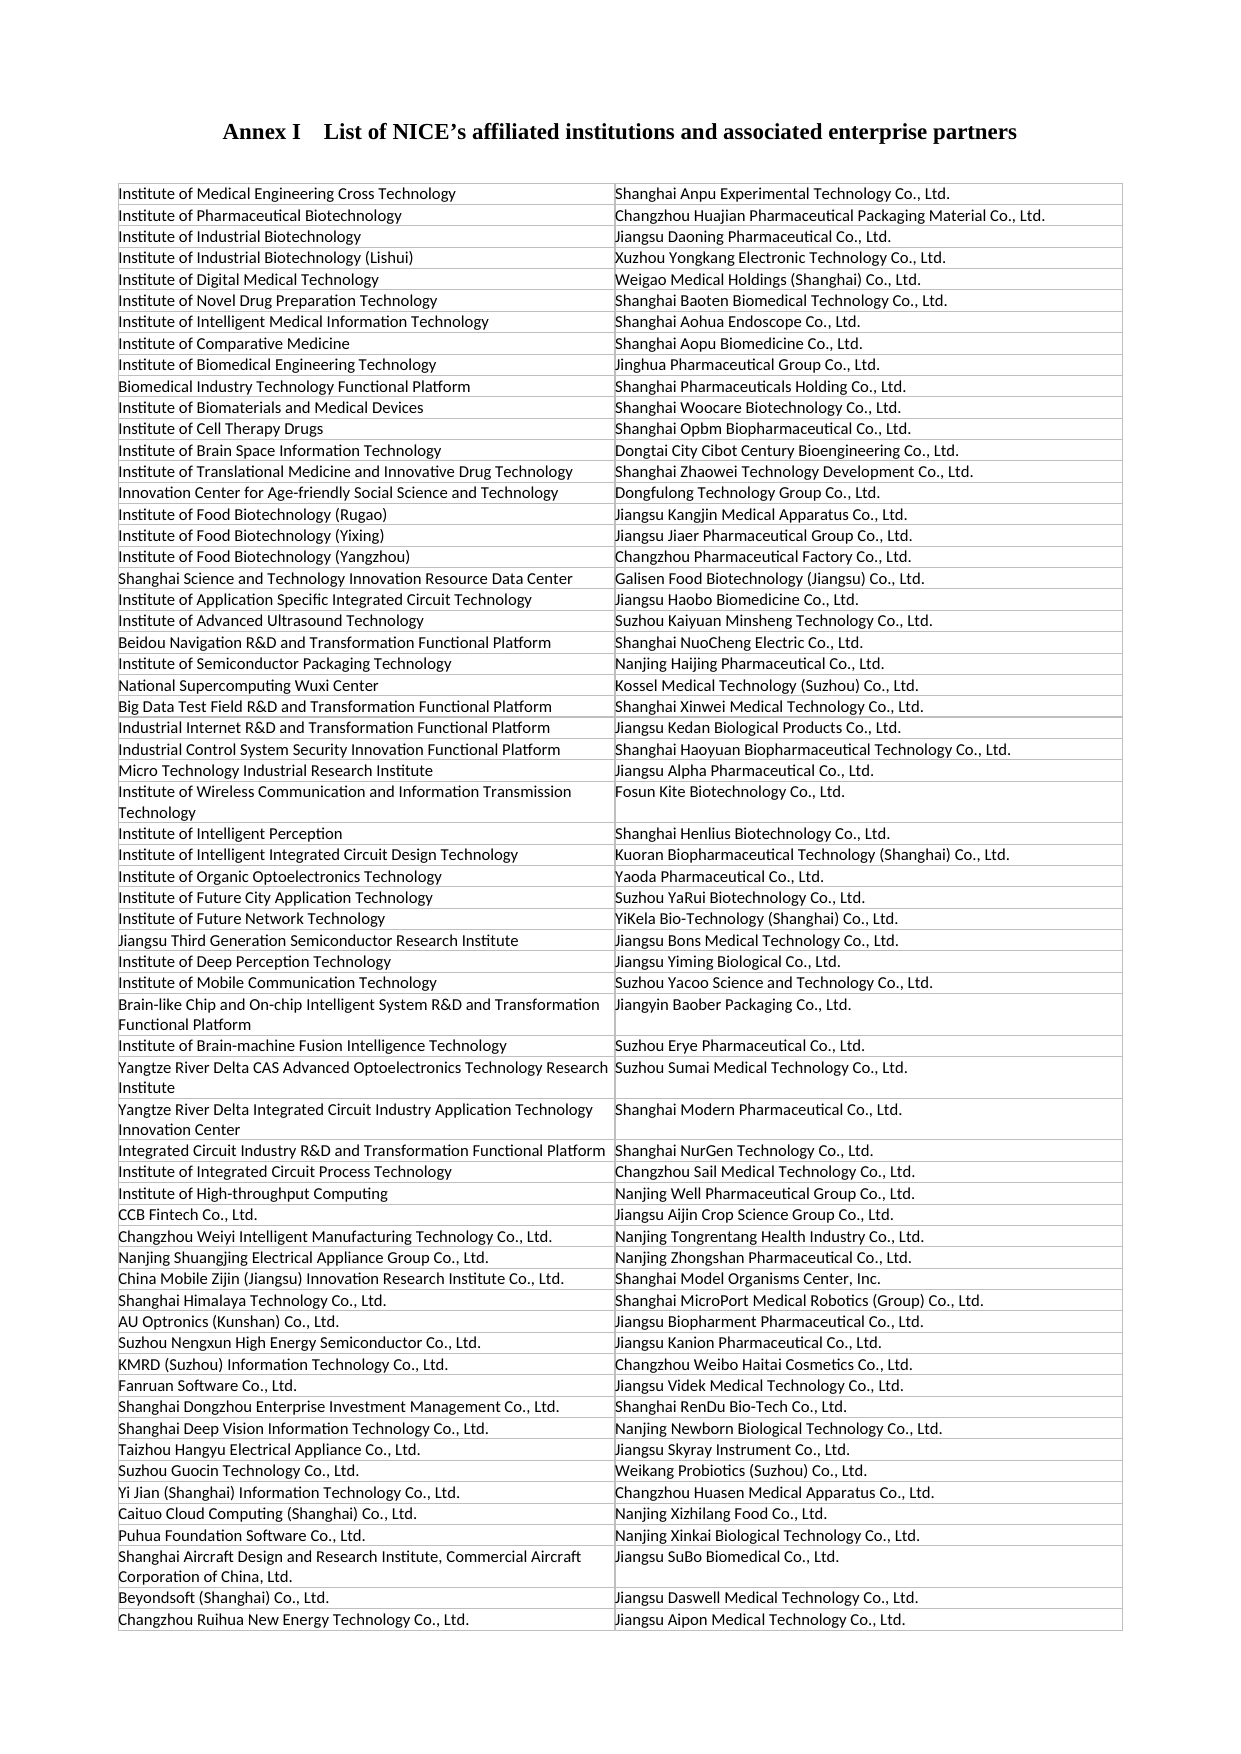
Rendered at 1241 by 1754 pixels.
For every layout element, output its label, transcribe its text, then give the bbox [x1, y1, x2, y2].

table_cell Jiangsu Haobo Biomedicine Co., Ltd. [616, 589, 1122, 610]
table_cell Dongfulong Technology Group Co., Ltd. [616, 483, 1122, 503]
table_cell Shanghai Aohua Endoscope Co., Ltd. [616, 312, 1122, 332]
table_cell Institute of Organic Optoelectronics Technology [119, 866, 614, 886]
table_cell Shanghai Opbm Biopharmaceutical Co., Ltd. [616, 419, 1122, 439]
table_cell Institute of Food Biotechnology (Yangzhou) [119, 547, 614, 567]
table_cell Institute of Application Specific Integrated Circuit Technology [119, 589, 614, 610]
table_cell Institute of Food Biotechnology (Yixing) [119, 525, 614, 546]
table_cell Institute of Brain Space Information Technology [119, 440, 614, 460]
table_cell KMRD (Suzhou) Information Technology Co., Ltd. [119, 1354, 614, 1374]
table_cell Institute of Intelligent Integrated Circuit Design Technology [119, 845, 614, 865]
table_cell Institute of Advanced Ultrasound Technology [119, 611, 614, 631]
table_cell Jiangsu Skyray Instrument Co., Ltd. [616, 1439, 1122, 1460]
table_cell Industrial Internet R&D and Transformation Functional Platform [119, 718, 614, 738]
table_cell Institute of Translational Medicine and Innovative Drug Technology [119, 461, 614, 482]
table_cell Changzhou Pharmaceutical Factory Co., Ltd. [616, 547, 1122, 567]
table_cell Nanjing Newborn Biological Technology Co., Ltd. [616, 1418, 1122, 1438]
table_cell Suzhou Kaiyuan Minsheng Technology Co., Ltd. [616, 611, 1122, 631]
table_cell Institute of Biomaterials and Medical Devices [119, 397, 614, 417]
table_cell Shanghai NurGen Technology Co., Ltd. [616, 1140, 1122, 1161]
table_cell Biomedical Industry Technology Functional Platform [119, 376, 614, 396]
table_cell Jiangsu Daoning Pharmaceutical Co., Ltd. [616, 226, 1122, 247]
table_header Institute of Medical Engineering Cross Technology [119, 184, 614, 204]
table_cell Yangtze River Delta Integrated Circuit Industry Application Technology Innovation Center [119, 1099, 614, 1139]
table_cell Xuzhou Yongkang Electronic Technology Co., Ltd. [616, 248, 1122, 268]
table_cell Galisen Food Biotechnology (Jiangsu) Co., Ltd. [616, 568, 1122, 588]
table_cell Suzhou YaRui Biotechnology Co., Ltd. [616, 887, 1122, 908]
table_cell Institute of Semiconductor Packaging Technology [119, 654, 614, 674]
table_header Shanghai Anpu Experimental Technology Co., Ltd. [616, 184, 1122, 204]
table_cell Institute of Novel Drug Preparation Technology [119, 290, 614, 311]
table_cell Shanghai Haoyuan Biopharmaceutical Technology Co., Ltd. [616, 739, 1122, 759]
table_cell Shanghai MicroPort Medical Robotics (Group) Co., Ltd. [616, 1290, 1122, 1310]
table_cell Institute of Integrated Circuit Process Technology [119, 1162, 614, 1182]
table_cell Shanghai Pharmaceuticals Holding Co., Ltd. [616, 376, 1122, 396]
table_cell Fosun Kite Biotechnology Co., Ltd. [616, 782, 1122, 822]
table_cell Jiangyin Baober Packaging Co., Ltd. [616, 994, 1122, 1035]
table_cell Weikang Probiotics (Suzhou) Co., Ltd. [616, 1461, 1122, 1481]
table_cell Jiangsu SuBo Biomedical Co., Ltd. [616, 1546, 1122, 1587]
table_cell Shanghai NuoCheng Electric Co., Ltd. [616, 632, 1122, 652]
table_cell Shanghai Himalaya Technology Co., Ltd. [119, 1290, 614, 1310]
table_cell Institute of Industrial Biotechnology (Lishui) [119, 248, 614, 268]
table_cell Institute of Brain-machine Fusion Intelligence Technology [119, 1036, 614, 1056]
table_cell Jiangsu Third Generation Semiconductor Research Institute [119, 930, 614, 950]
table_cell Shanghai Aircraft Design and Research Institute, Commercial Aircraft Corporation of China, Ltd. [119, 1546, 614, 1587]
table_cell YiKela Bio-Technology (Shanghai) Co., Ltd. [616, 909, 1122, 929]
table_cell Yi Jian (Shanghai) Information Technology Co., Ltd. [119, 1482, 614, 1502]
table_cell Jiangsu Videk Medical Technology Co., Ltd. [616, 1375, 1122, 1396]
table_cell Changzhou Sail Medical Technology Co., Ltd. [616, 1162, 1122, 1182]
table_cell Nanjing Xinkai Biological Technology Co., Ltd. [616, 1525, 1122, 1545]
table_cell Jiangsu Biopharment Pharmaceutical Co., Ltd. [616, 1311, 1122, 1332]
table_cell Beidou Navigation R&D and Transformation Functional Platform [119, 632, 614, 652]
table_cell Institute of Mobile Communication Technology [119, 973, 614, 993]
table_cell Changzhou Weiyi Intelligent Manufacturing Technology Co., Ltd. [119, 1226, 614, 1246]
table_cell Institute of Biomedical Engineering Technology [119, 355, 614, 375]
table_cell Suzhou Yacoo Science and Technology Co., Ltd. [616, 973, 1122, 993]
table_cell Micro Technology Industrial Research Institute [119, 760, 614, 781]
table_cell Kuoran Biopharmaceutical Technology (Shanghai) Co., Ltd. [616, 845, 1122, 865]
table_cell Shanghai Dongzhou Enterprise Investment Management Co., Ltd. [119, 1397, 614, 1417]
table_cell National Supercomputing Wuxi Center [119, 675, 614, 695]
table_cell China Mobile Zijin (Jiangsu) Innovation Research Institute Co., Ltd. [119, 1269, 614, 1289]
table_cell Weigao Medical Holdings (Shanghai) Co., Ltd. [616, 269, 1122, 289]
table_cell Puhua Foundation Software Co., Ltd. [119, 1525, 614, 1545]
table_cell Dongtai City Cibot Century Bioengineering Co., Ltd. [616, 440, 1122, 460]
table_cell Shanghai Aopu Biomedicine Co., Ltd. [616, 333, 1122, 353]
table_cell Shanghai Zhaowei Technology Development Co., Ltd. [616, 461, 1122, 482]
table_cell Shanghai Henlius Biotechnology Co., Ltd. [616, 823, 1122, 843]
table_cell Innovation Center for Age-friendly Social Science and Technology [119, 483, 614, 503]
table_cell Big Data Test Field R&D and Transformation Functional Platform [119, 696, 614, 716]
table_cell Nanjing Xizhilang Food Co., Ltd. [616, 1504, 1122, 1524]
table_cell Institute of High-throughput Computing [119, 1183, 614, 1203]
table_cell Suzhou Guocin Technology Co., Ltd. [119, 1461, 614, 1481]
table_cell Beyondsoft (Shanghai) Co., Ltd. [119, 1588, 614, 1608]
table_cell Changzhou Weibo Haitai Cosmetics Co., Ltd. [616, 1354, 1122, 1374]
table_cell Industrial Control System Security Innovation Functional Platform [119, 739, 614, 759]
table_cell Kossel Medical Technology (Suzhou) Co., Ltd. [616, 675, 1122, 695]
table_cell Brain-like Chip and On-chip Intelligent System R&D and Transformation Functional Platform [119, 994, 614, 1035]
table_cell Changzhou Ruihua New Energy Technology Co., Ltd. [119, 1609, 614, 1629]
table_cell Institute of Industrial Biotechnology [119, 226, 614, 247]
table_cell CCB Fintech Co., Ltd. [119, 1205, 614, 1225]
table_cell AU Optronics (Kunshan) Co., Ltd. [119, 1311, 614, 1332]
table_cell Shanghai Science and Technology Innovation Resource Data Center [119, 568, 614, 588]
table_cell Nanjing Well Pharmaceutical Group Co., Ltd. [616, 1183, 1122, 1203]
table_cell Nanjing Tongrentang Health Industry Co., Ltd. [616, 1226, 1122, 1246]
table_cell Suzhou Sumai Medical Technology Co., Ltd. [616, 1057, 1122, 1098]
text Annex I List of NICE’s affiliated institutions and associated enterprise partners [118, 118, 1122, 144]
table_cell Integrated Circuit Industry R&D and Transformation Functional Platform [119, 1140, 614, 1161]
table_cell Suzhou Erye Pharmaceutical Co., Ltd. [616, 1036, 1122, 1056]
table_cell Shanghai Deep Vision Information Technology Co., Ltd. [119, 1418, 614, 1438]
table_cell Shanghai Baoten Biomedical Technology Co., Ltd. [616, 290, 1122, 311]
table_cell Shanghai RenDu Bio-Tech Co., Ltd. [616, 1397, 1122, 1417]
table_cell Jiangsu Kangjin Medical Apparatus Co., Ltd. [616, 504, 1122, 524]
table_cell Institute of Food Biotechnology (Rugao) [119, 504, 614, 524]
table_cell Shanghai Xinwei Medical Technology Co., Ltd. [616, 696, 1122, 716]
table_cell Institute of Future City Application Technology [119, 887, 614, 908]
table_cell Taizhou Hangyu Electrical Appliance Co., Ltd. [119, 1439, 614, 1460]
table_cell Yangtze River Delta CAS Advanced Optoelectronics Technology Research Institute [119, 1057, 614, 1098]
table_cell Nanjing Shuangjing Electrical Appliance Group Co., Ltd. [119, 1247, 614, 1267]
table_cell Shanghai Model Organisms Center, Inc. [616, 1269, 1122, 1289]
table_cell Shanghai Woocare Biotechnology Co., Ltd. [616, 397, 1122, 417]
table_cell Institute of Digital Medical Technology [119, 269, 614, 289]
table_cell Nanjing Haijing Pharmaceutical Co., Ltd. [616, 654, 1122, 674]
table_cell Jiangsu Aijin Crop Science Group Co., Ltd. [616, 1205, 1122, 1225]
table_cell Shanghai Modern Pharmaceutical Co., Ltd. [616, 1099, 1122, 1139]
table_cell Institute of Intelligent Medical Information Technology [119, 312, 614, 332]
table_cell Yaoda Pharmaceutical Co., Ltd. [616, 866, 1122, 886]
table_cell Changzhou Huajian Pharmaceutical Packaging Material Co., Ltd. [616, 205, 1122, 225]
table_cell Institute of Wireless Communication and Information Transmission Technology [119, 782, 614, 822]
table_cell Institute of Cell Therapy Drugs [119, 419, 614, 439]
table_cell Jiangsu Aipon Medical Technology Co., Ltd. [616, 1609, 1122, 1629]
table_cell Jiangsu Kedan Biological Products Co., Ltd. [616, 718, 1122, 738]
table_cell Institute of Deep Perception Technology [119, 951, 614, 972]
table_cell Jiangsu Alpha Pharmaceutical Co., Ltd. [616, 760, 1122, 781]
table_cell Jiangsu Yiming Biological Co., Ltd. [616, 951, 1122, 972]
table_cell Suzhou Nengxun High Energy Semiconductor Co., Ltd. [119, 1333, 614, 1353]
table_cell Institute of Intelligent Perception [119, 823, 614, 843]
table_cell Institute of Pharmaceutical Biotechnology [119, 205, 614, 225]
table_cell Fanruan Software Co., Ltd. [119, 1375, 614, 1396]
table_cell Jiangsu Kanion Pharmaceutical Co., Ltd. [616, 1333, 1122, 1353]
table_cell Jiangsu Jiaer Pharmaceutical Group Co., Ltd. [616, 525, 1122, 546]
table_cell Institute of Future Network Technology [119, 909, 614, 929]
table_cell Jiangsu Daswell Medical Technology Co., Ltd. [616, 1588, 1122, 1608]
table_cell Nanjing Zhongshan Pharmaceutical Co., Ltd. [616, 1247, 1122, 1267]
table_cell Institute of Comparative Medicine [119, 333, 614, 353]
table_cell Caituo Cloud Computing (Shanghai) Co., Ltd. [119, 1504, 614, 1524]
table_cell Changzhou Huasen Medical Apparatus Co., Ltd. [616, 1482, 1122, 1502]
table_cell Jiangsu Bons Medical Technology Co., Ltd. [616, 930, 1122, 950]
table_cell Jinghua Pharmaceutical Group Co., Ltd. [616, 355, 1122, 375]
